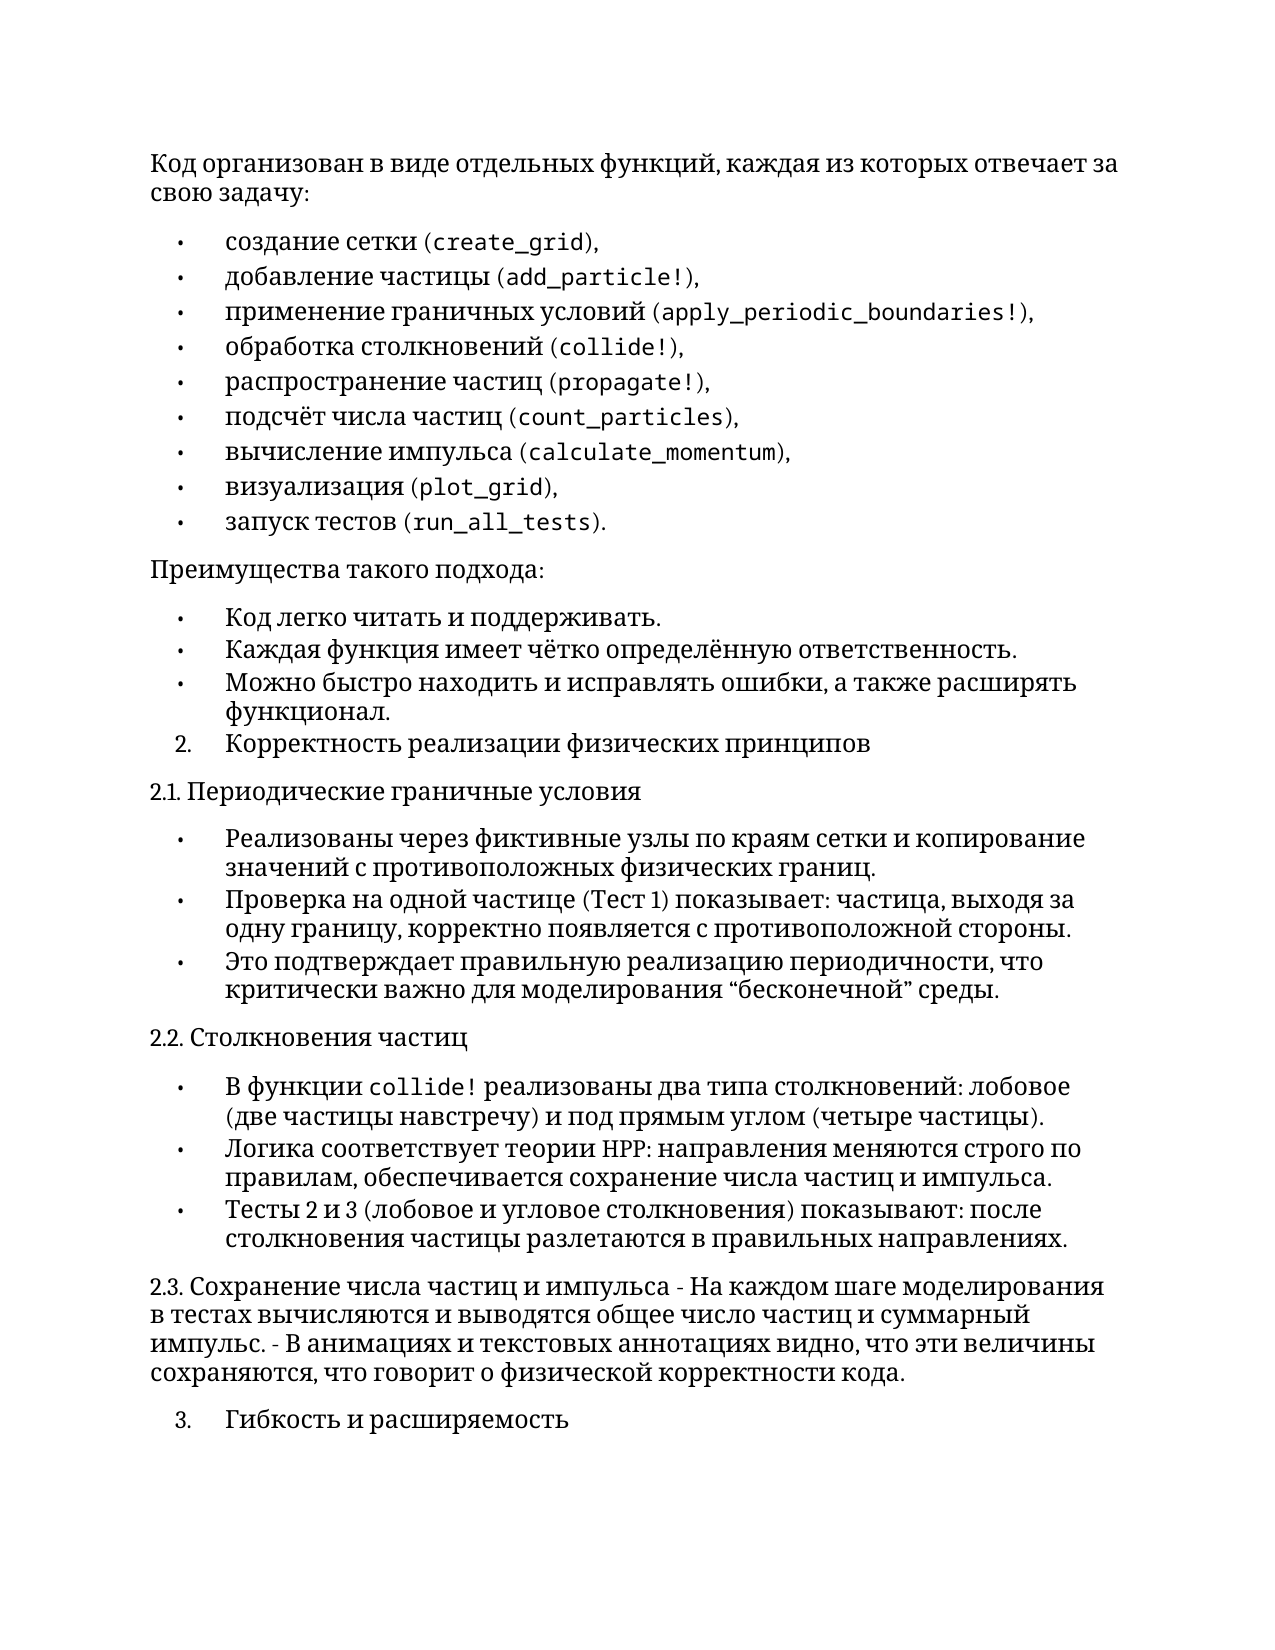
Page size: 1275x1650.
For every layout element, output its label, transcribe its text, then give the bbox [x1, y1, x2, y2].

list запуск тестов (run_all_tests). [175, 506, 1125, 537]
list визуализация (plot_grid), [175, 471, 1125, 502]
list Гибкость и расширяемость [175, 1406, 1125, 1435]
list Код легко читать и поддерживать. [175, 604, 1125, 632]
list обработка столкновений (collide!), [175, 331, 1125, 362]
text 2.1. Периодические граничные условия [150, 777, 1125, 806]
text Код организован в виде отдельных функций, каждая из которых отвечает за свою задачу: [150, 150, 1125, 207]
list Реализованы через фиктивные узлы по краям сетки и копирование значений с противоположных физических границ. [175, 825, 1125, 882]
list подсчёт числа частиц (count_particles), [175, 401, 1125, 432]
list Каждая функция имеет чётко определённую ответственность. [175, 636, 1125, 665]
text 2.3. Сохранение числа частиц и импульса - На каждом шаге моделирования в тестах вычисляются и выводятся общее число частиц и суммарный импульс. - В анимациях и текстовых аннотациях видно, что эти величины сохраняются, что говорит о физической корректности кода. [150, 1272, 1125, 1387]
list распространение частиц (propagate!), [175, 366, 1125, 397]
list вычисление импульса (calculate_momentum), [175, 436, 1125, 467]
list Проверка на одной частице (Тест 1) показывает: частица, выходя за одну границу, корректно появляется с противоположной стороны. [175, 886, 1125, 944]
list создание сетки (create_grid), [175, 226, 1125, 257]
list Можно быстро находить и исправлять ошибки, а также расширять функционал. [175, 669, 1125, 726]
list Это подтверждает правильную реализацию периодичности, что критически важно для моделирования “бесконечной” среды. [175, 947, 1125, 1005]
list Тесты 2 и 3 (лобовое и угловое столкновения) показывают: после столкновения частицы разлетаются в правильных направлениях. [175, 1196, 1125, 1254]
text Преимущества такого подхода: [150, 556, 1125, 585]
list применение граничных условий (apply_periodic_boundaries!), [175, 296, 1125, 327]
list Корректность реализации физических принципов [175, 730, 1125, 759]
list В функции collide! реализованы два типа столкновений: лобовое (две частицы навстречу) и под прямым углом (четыре частицы). [175, 1071, 1125, 1131]
list Логика соответствует теории HPP: направления меняются строго по правилам, обеспечивается сохранение числа частиц и импульса. [175, 1135, 1125, 1192]
text 2.2. Столкновения частиц [150, 1024, 1125, 1052]
list добавление частицы (add_particle!), [175, 261, 1125, 292]
